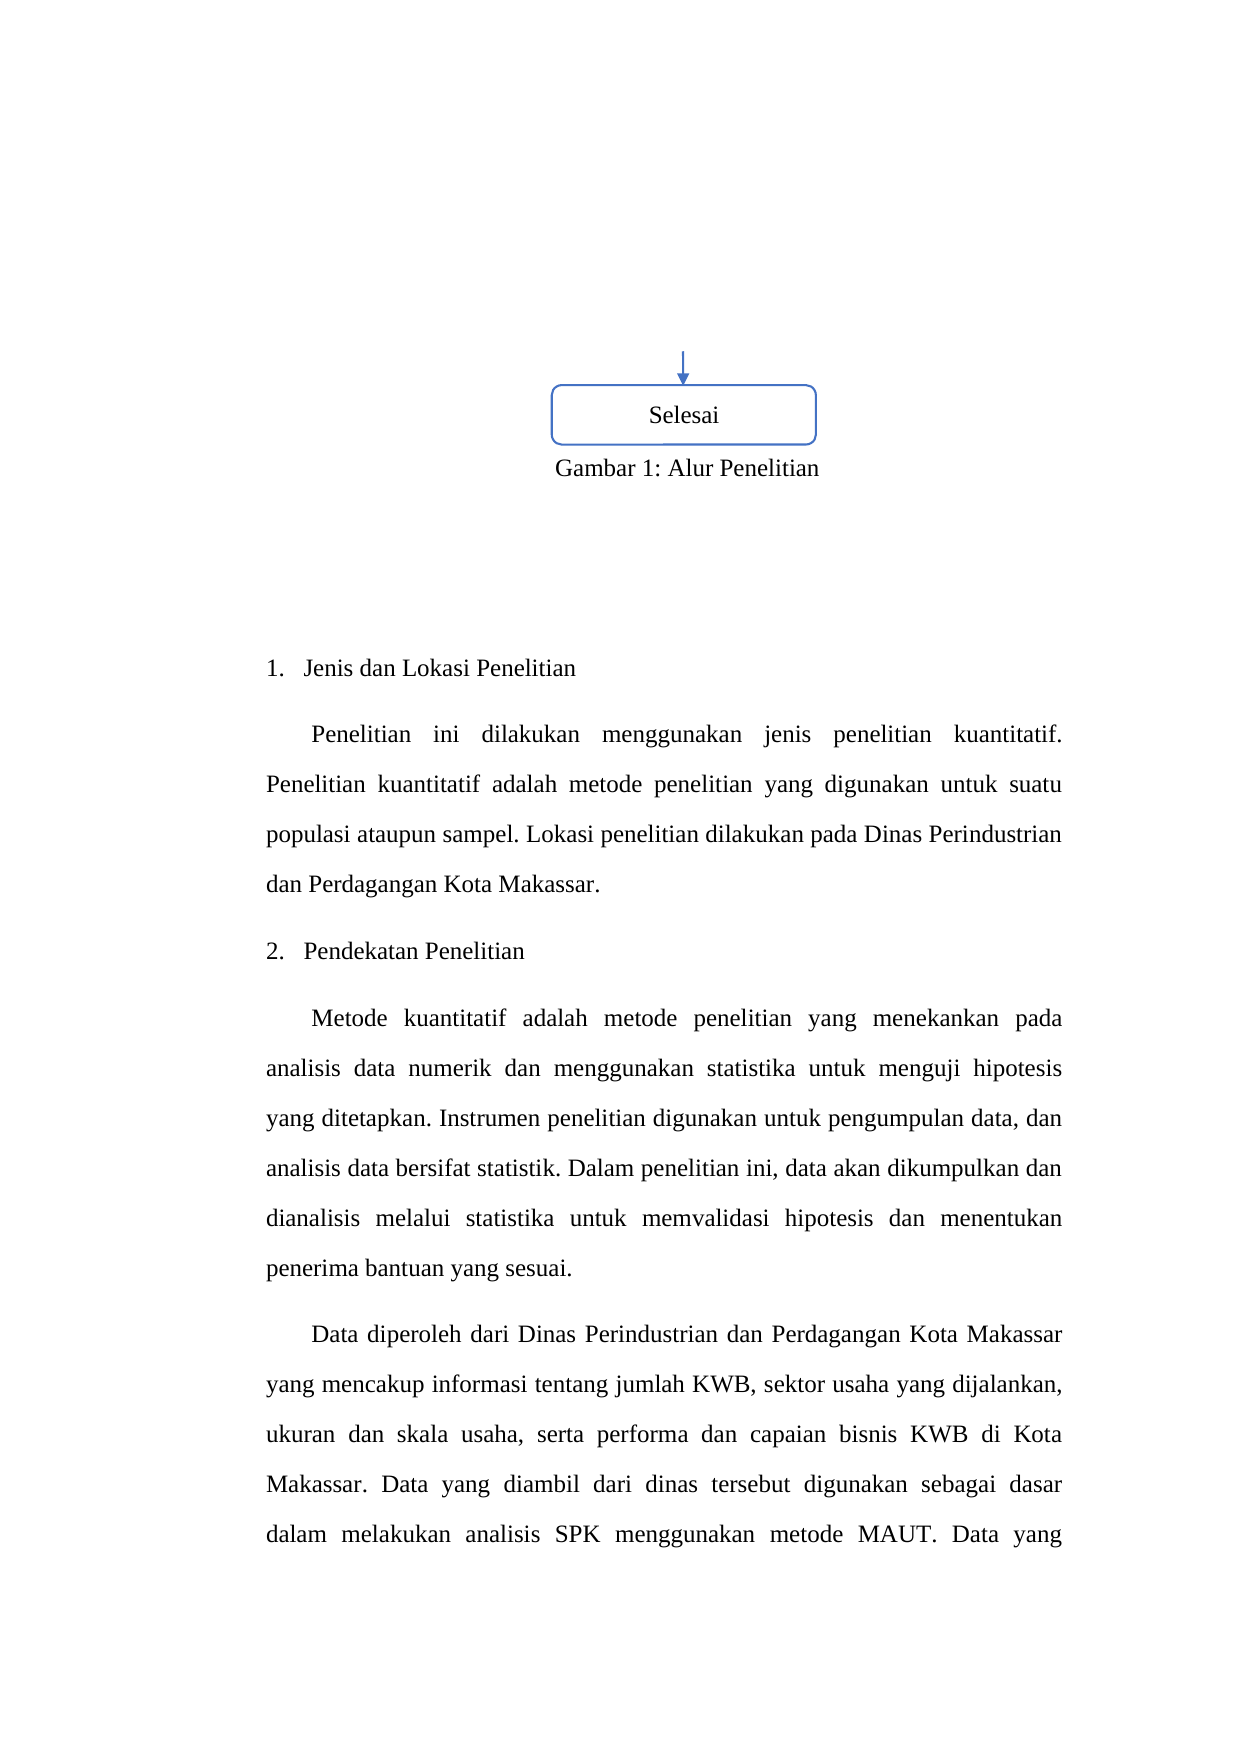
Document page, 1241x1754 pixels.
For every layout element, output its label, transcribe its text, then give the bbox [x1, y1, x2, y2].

text Metode kuantitatif adalah metode penelitian yang menekankan pada analisis data numerik dan menggunakan statistika untuk menguji hipotesis yang ditetapkan. Instrumen penelitian digunakan untuk pengumpulan data, dan analisis data bersifat statistik. Dalam penelitian ini, data akan dikumpulkan dan dianalisis melalui statistika untuk memvalidasi hipotesis dan menentukan penerima bantuan yang sesuai. [266, 986, 1063, 1286]
list Pendekatan Penelitian [266, 919, 1063, 969]
text Penelitian ini dilakukan menggunakan jenis penelitian kuantitatif. Penelitian kuantitatif adalah metode penelitian yang digunakan untuk suatu populasi ataupun sampel. Lokasi penelitian dilakukan pada Dinas Perindustrian dan Perdagangan Kota Makassar. [266, 703, 1063, 903]
text Gambar 1: Alur Penelitian [274, 436, 1063, 486]
list Jenis dan Lokasi Penelitian [266, 636, 1063, 686]
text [266, 1303, 1063, 1553]
